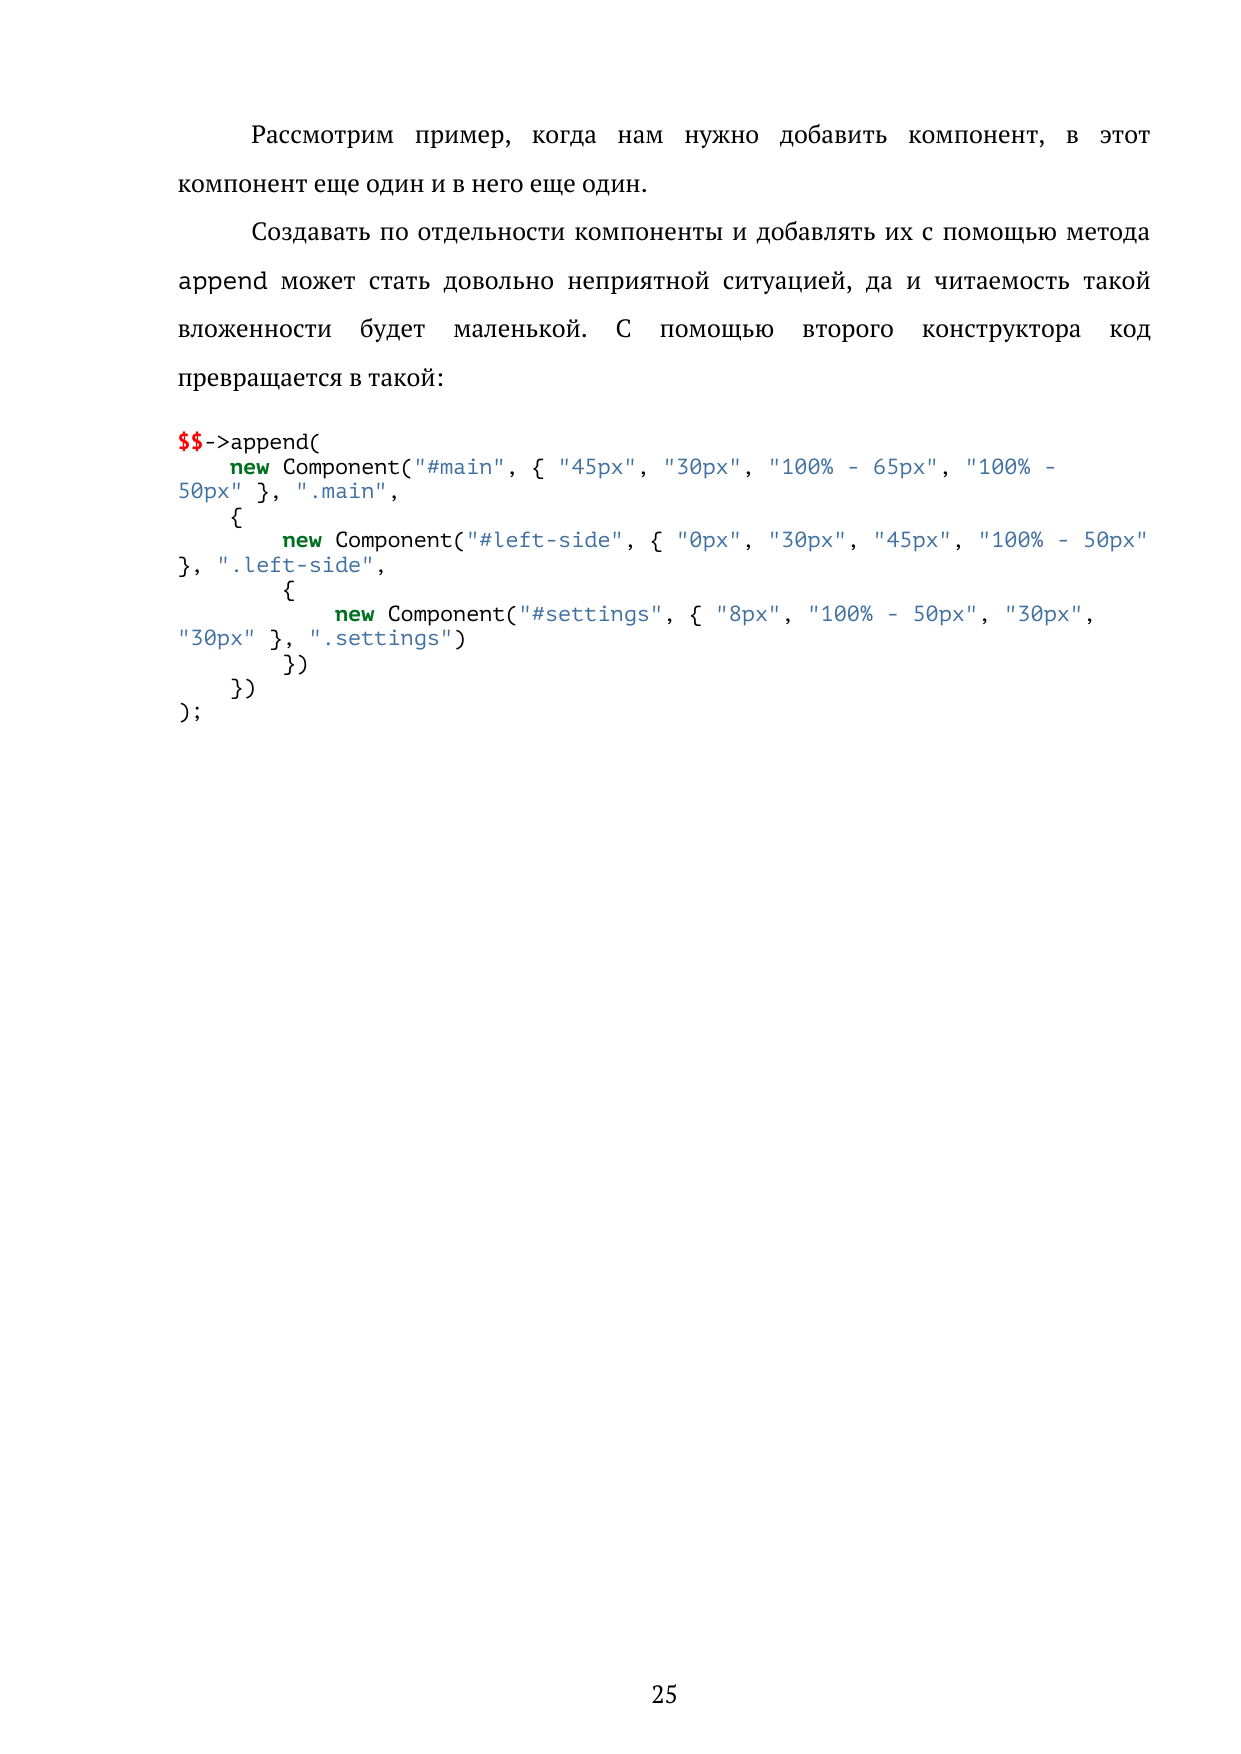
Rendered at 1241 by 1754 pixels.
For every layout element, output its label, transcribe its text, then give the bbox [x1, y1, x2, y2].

text Создавать по отдельности компоненты и добавлять их с помощью метода append может стать довольно неприятной ситуацией, да и читаемость такой вложенности будет маленькой. С помощью второго конструктора код превращается в такой: [177, 215, 1152, 393]
text Рассмотрим пример, когда нам нужно добавить компонент, в этот компонент еще один и в него еще один. [177, 118, 1152, 199]
text $$->append( new Component("#main", { "45px", "30px", "100% - 65px", "100% - 50px" }, ".main", { new Component("#left-side", { "0px", "30px", "45px", "100% - 50px" }, ".left-side", { new Component("#settings", { "8px", "100% - 50px", "30px", "30px" }, ".settings") }) }) ); [177, 430, 1152, 724]
